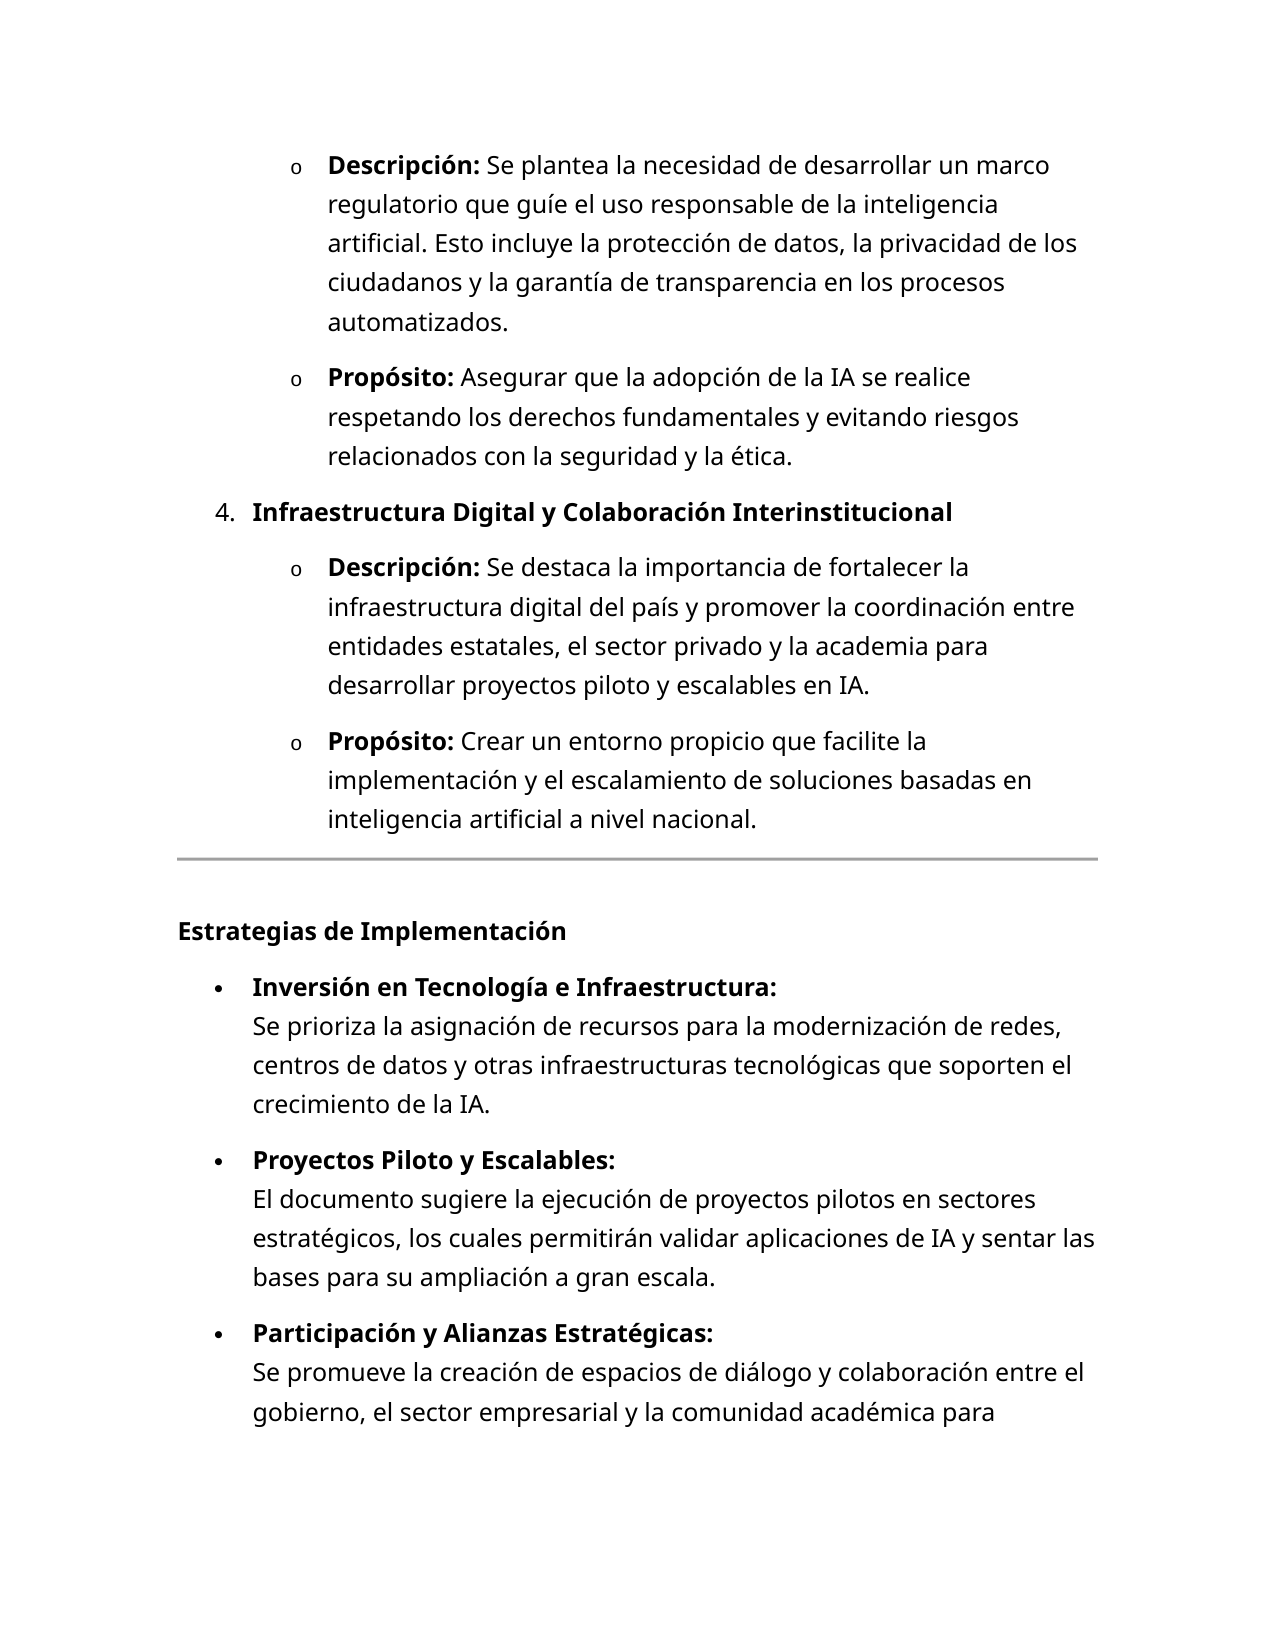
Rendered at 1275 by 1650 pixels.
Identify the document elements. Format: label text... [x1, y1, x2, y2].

list Descripción: Se destaca la importancia de fortalecer la infraestructura digital del país y promover la coordinación entre entidades estatales, el sector privado y la academia para desarrollar proyectos piloto y escalables en IA. [290, 550, 1098, 702]
list Propósito: Crear un entorno propicio que facilite la implementación y el escalamiento de soluciones basadas en inteligencia artificial a nivel nacional. [290, 723, 1098, 836]
list Propósito: Asegurar que la adopción de la IA se realice respetando los derechos fundamentales y evitando riesgos relacionados con la seguridad y la ética. [290, 360, 1098, 472]
list Inversión en Tecnología e Infraestructura: Se prioriza la asignación de recursos para la modernización de redes, centros de datos y otras infraestructuras tecnológicas que soporten el crecimiento de la IA. [215, 969, 1098, 1121]
list Infraestructura Digital y Colaboración Interinstitucional [215, 494, 1098, 528]
list Descripción: Se plantea la necesidad de desarrollar un marco regulatorio que guíe el uso responsable de la inteligencia artificial. Esto incluye la protección de datos, la privacidad de los ciudadanos y la garantía de transparencia en los procesos automatizados. [290, 148, 1098, 338]
text Estrategias de Implementación [177, 913, 1098, 947]
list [215, 1316, 1098, 1428]
list Proyectos Piloto y Escalables: El documento sugiere la ejecución de proyectos pilotos en sectores estratégicos, los cuales permitirán validar aplicaciones de IA y sentar las bases para su ampliación a gran escala. [215, 1143, 1098, 1294]
